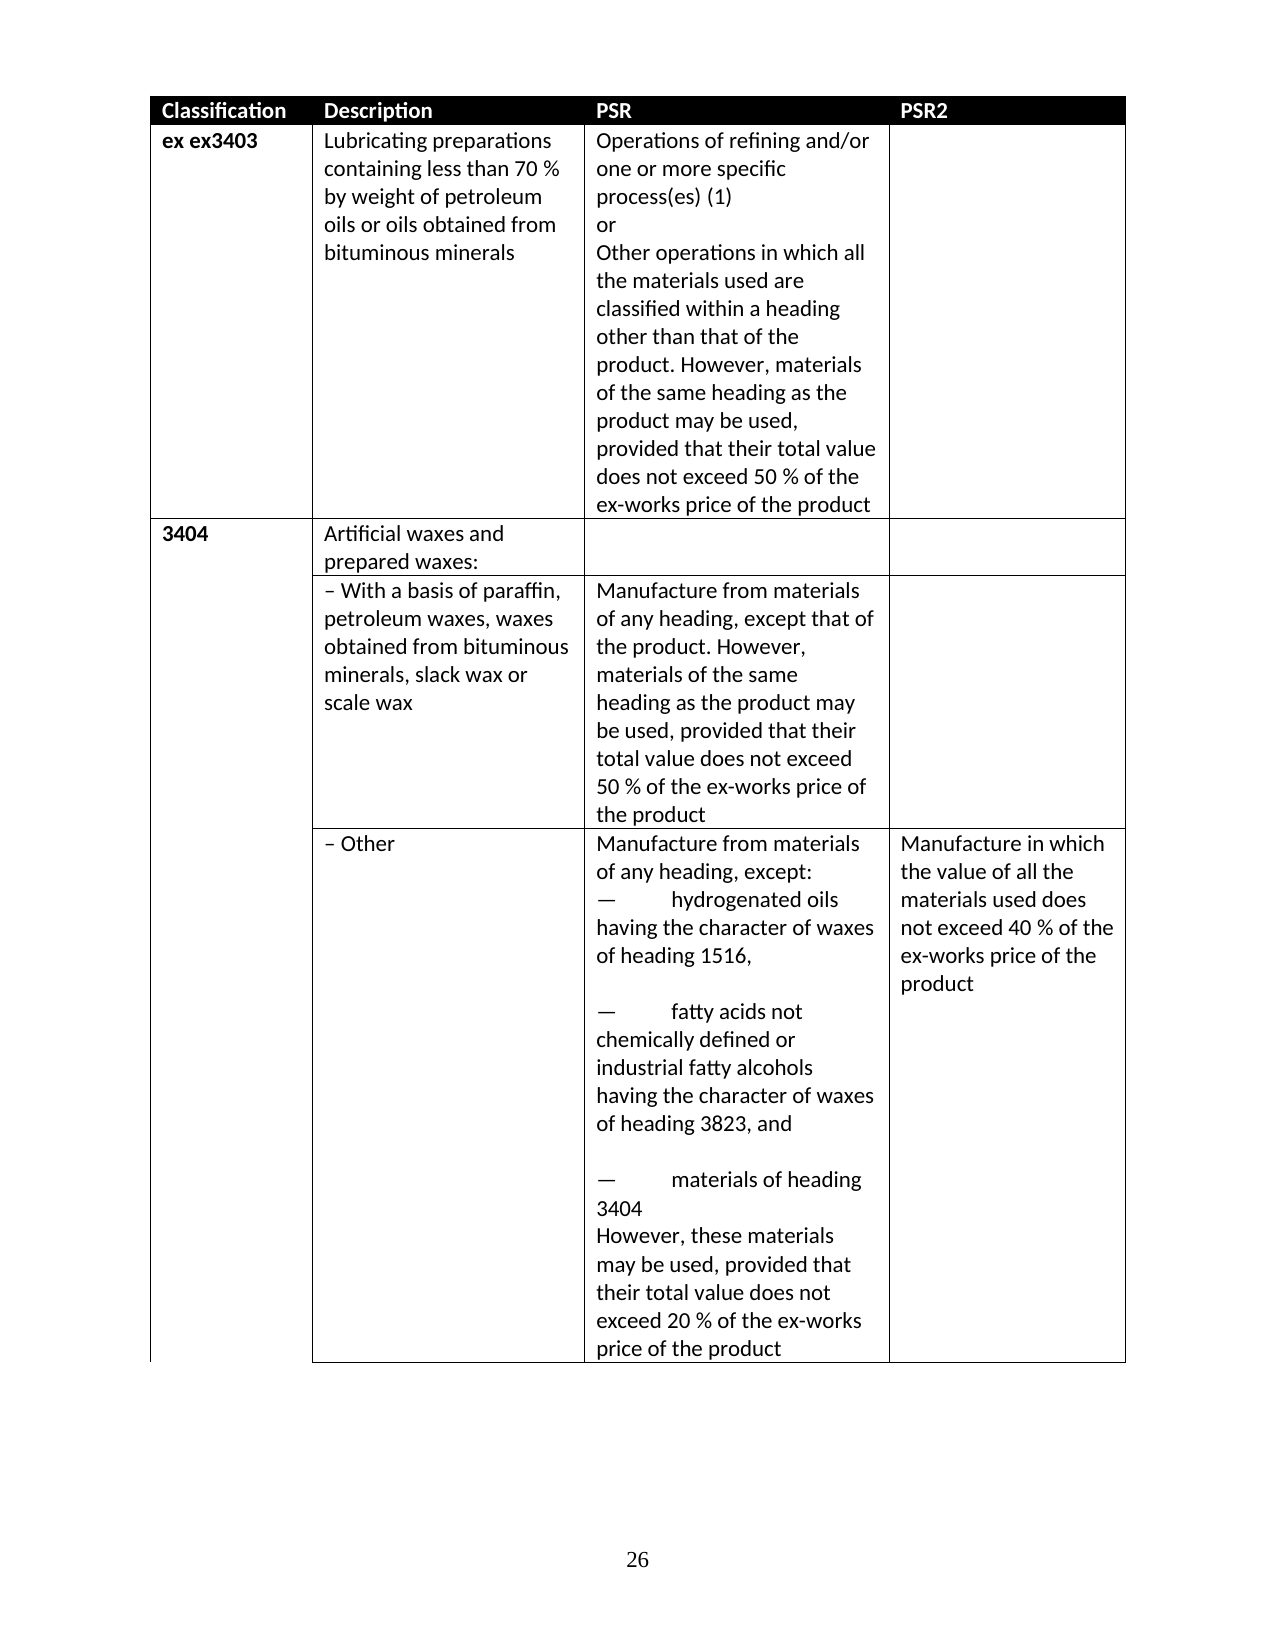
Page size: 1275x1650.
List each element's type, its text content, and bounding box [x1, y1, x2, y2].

table_cell [585, 519, 889, 575]
table_header Description [313, 97, 584, 125]
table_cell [890, 829, 1125, 1362]
table_header Classification [151, 97, 312, 125]
table_cell ex ex3403 [151, 125, 312, 518]
table_cell – With a basis of paraffin, petroleum waxes, waxes obtained from bituminous minerals, slack wax or scale wax [313, 576, 584, 828]
table_header PSR2 [890, 97, 1125, 125]
table_cell 3404 [151, 519, 312, 1362]
table_cell Manufacture from materials of any heading, except that of the product. However, materials of the same heading as the product may be used, provided that their total value does not exceed 50 % of the ex-works price of the product [585, 576, 889, 828]
table_cell Lubricating preparations containing less than 70 % by weight of petroleum oils or oils obtained from bituminous minerals [313, 125, 584, 518]
table_cell [890, 125, 1125, 518]
table_header PSR [585, 97, 889, 125]
table_cell Artificial waxes and prepared waxes: [313, 519, 584, 575]
table_cell [890, 576, 1125, 828]
table_cell Manufacture from materials of any heading, except: — hydrogenated oils having the character of waxes of heading 1516, — fatty acids not chemically defined or industrial fatty alcohols having the character of waxes of heading 3823, and — materials of heading 3404 However, these materials may be used, provided that their total value does not exceed 20 % of the ex-works price of the product [585, 829, 889, 1362]
table_cell – Other [313, 829, 584, 1362]
table_cell Operations of refining and/or one or more specific process(es) (1) or Other operations in which all the materials used are classified within a heading other than that of the product. However, materials of the same heading as the product may be used, provided that their total value does not exceed 50 % of the ex-works price of the product [585, 125, 889, 518]
table_cell [890, 519, 1125, 575]
